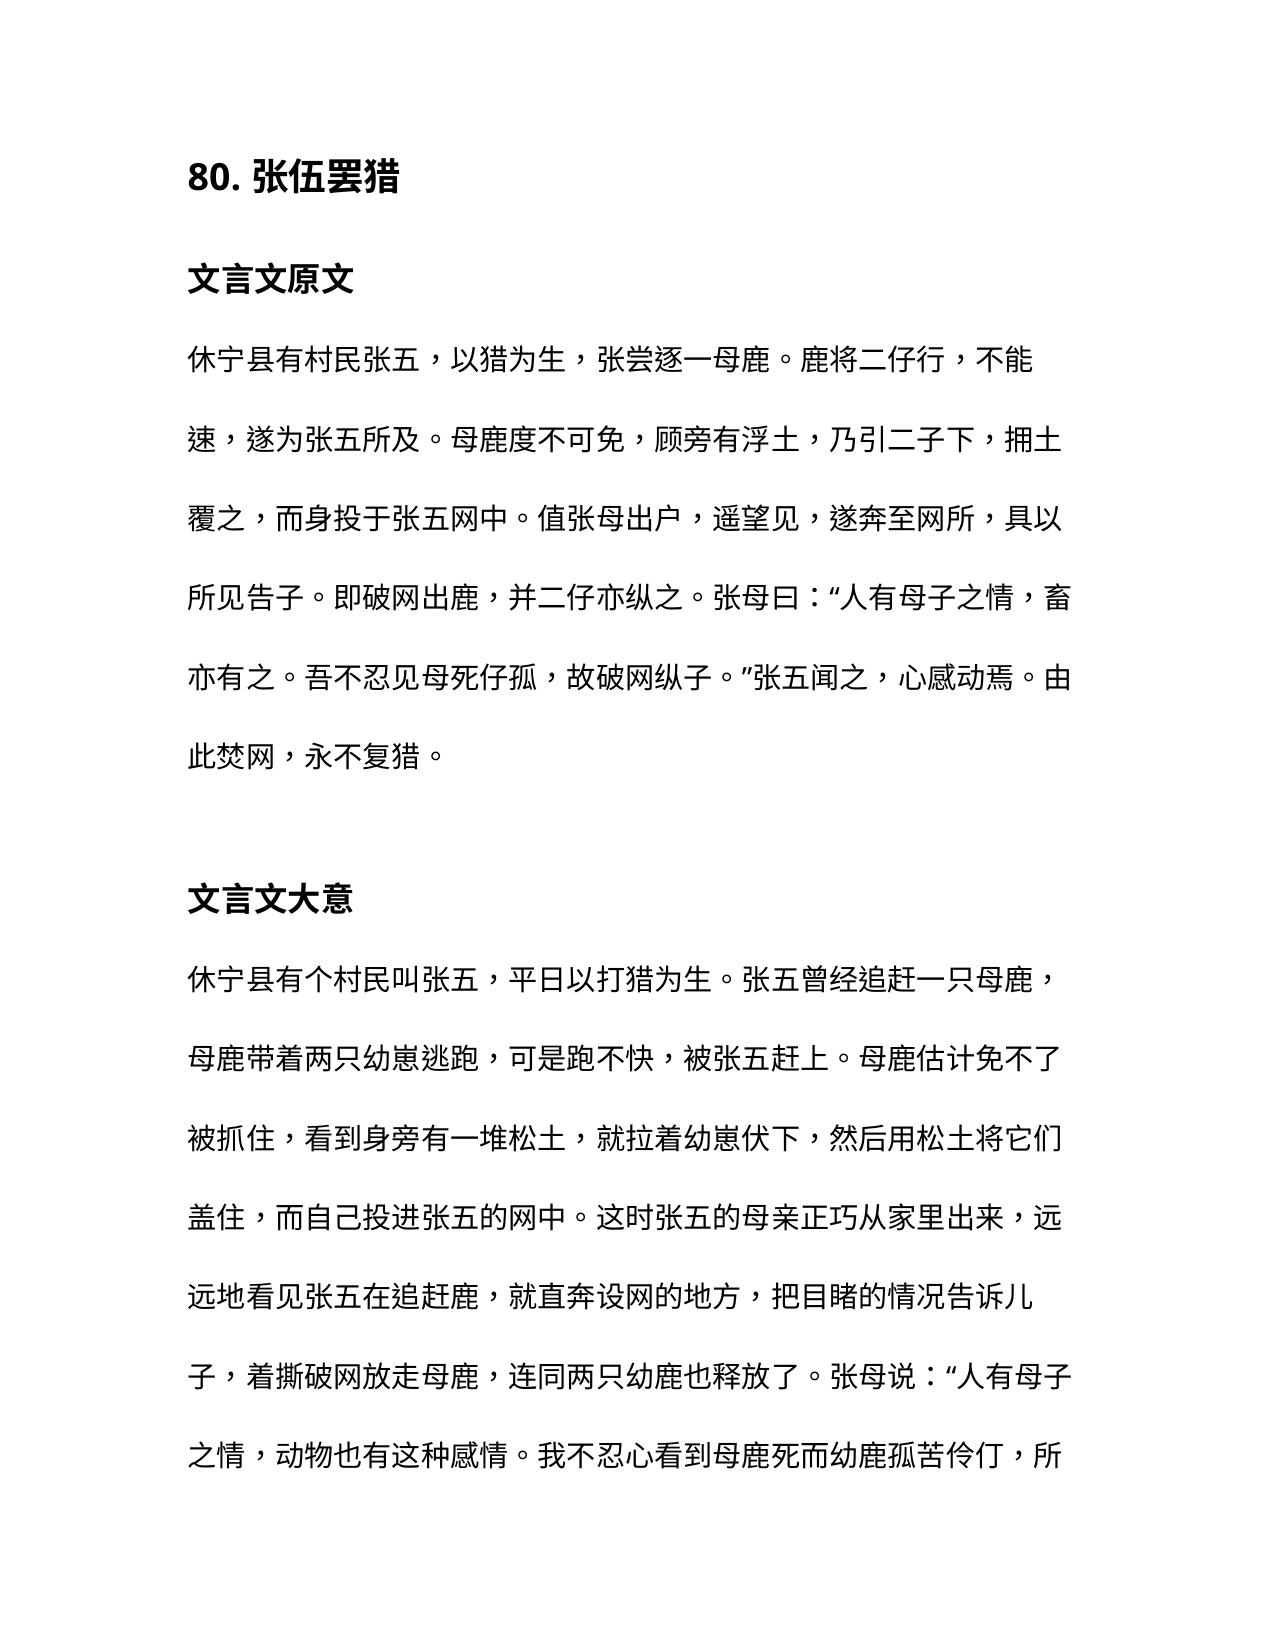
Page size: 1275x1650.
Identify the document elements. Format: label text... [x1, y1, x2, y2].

text 文言文大意 [187, 876, 1087, 921]
text 文言文原文 [187, 256, 1087, 301]
text 休宁县有村民张五，以猎为生，张尝逐一母鹿。鹿将二仔行，不能速，遂为张五所及。母鹿度不可免，顾旁有浮土，乃引二子下，拥土覆之，而身投于张五网中。值张母出户，遥望见，遂奔至网所，具以所见告子。即破网出鹿，并二仔亦纵之。张母曰：“人有母子之情，畜亦有之。吾不忍见母死仔孤，故破网纵子。”张五闻之，心感动焉。由此焚网，永不复猎。 [187, 339, 1087, 829]
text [187, 959, 1087, 1475]
text 80. 张伍罢猎 [187, 150, 1087, 231]
